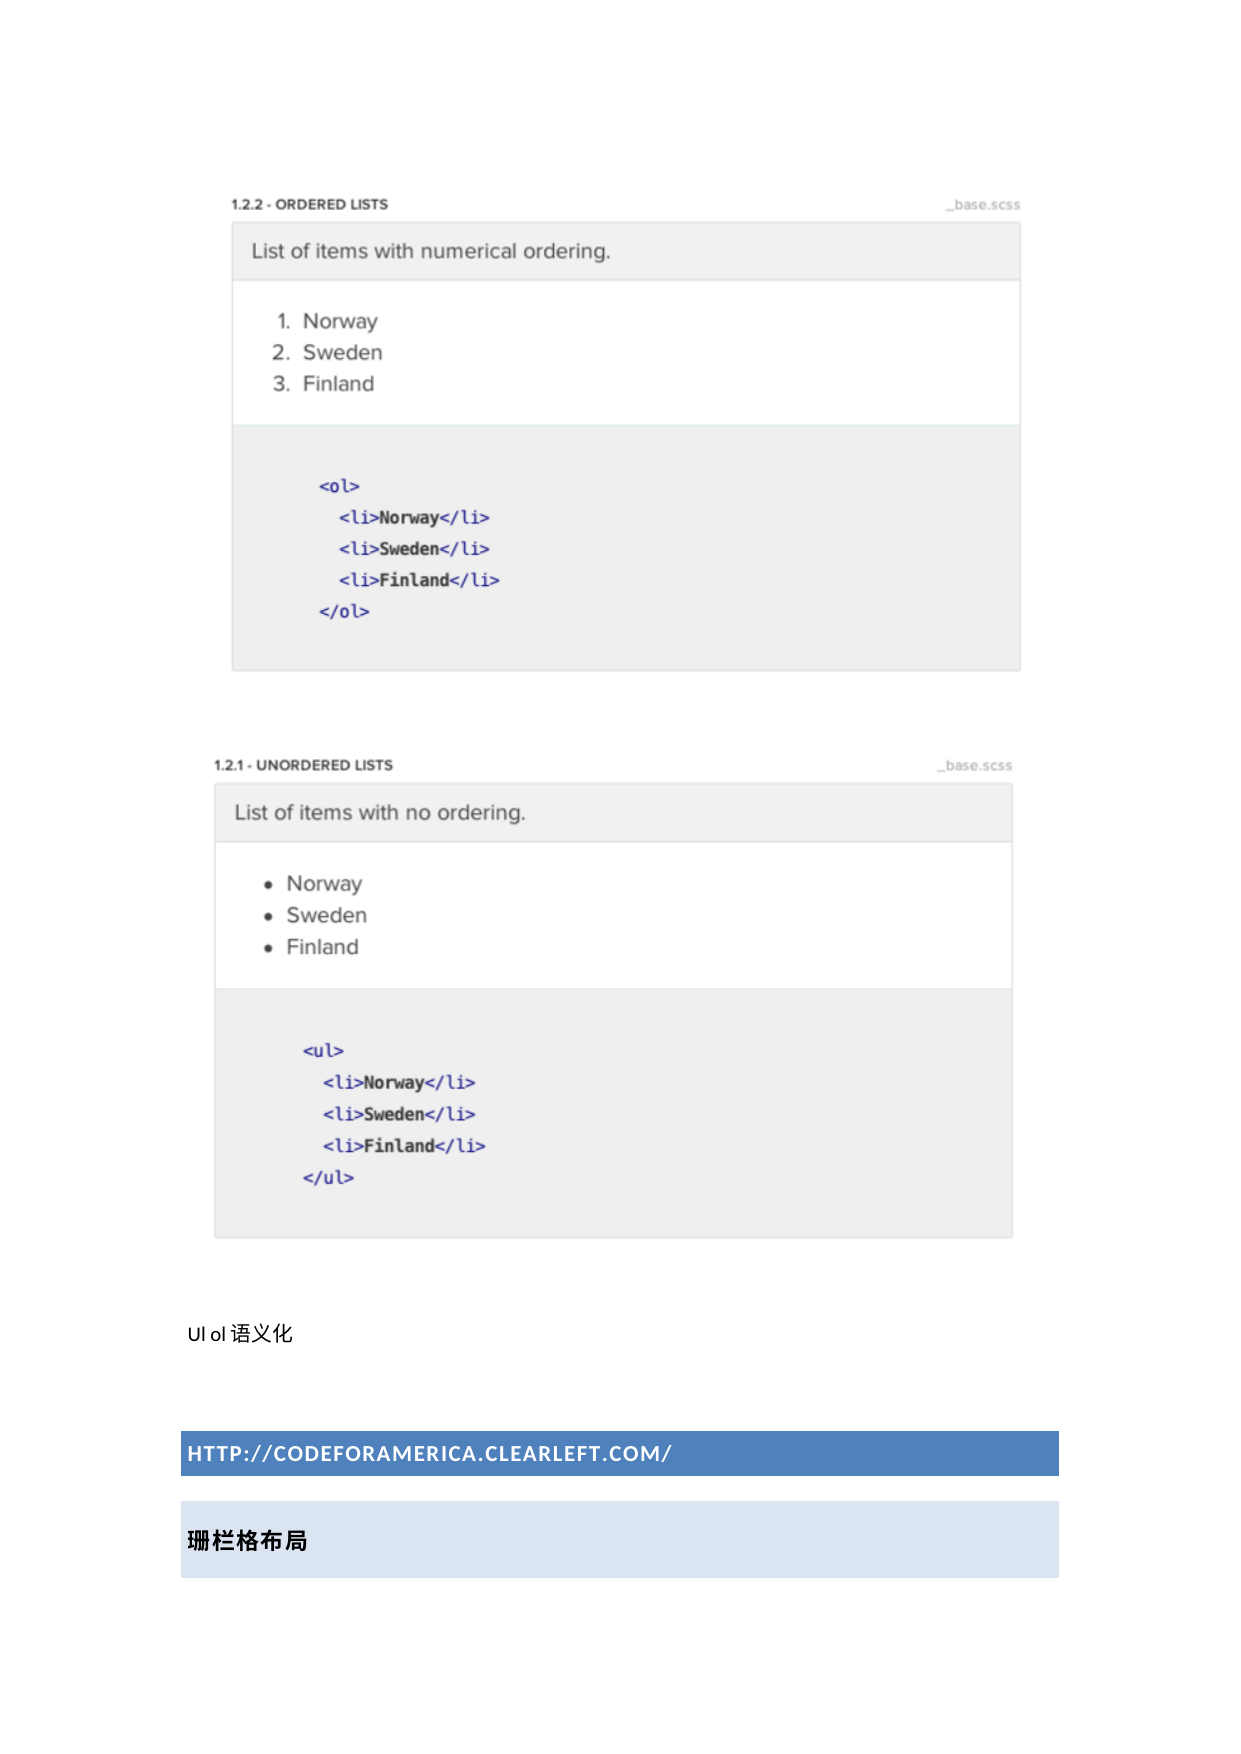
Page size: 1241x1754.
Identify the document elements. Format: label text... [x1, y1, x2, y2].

picture [187, 162, 1053, 688]
picture [187, 739, 1053, 1263]
subtitle http://codeforamerica.clearleft.com/ [188, 1437, 1053, 1470]
subtitle 珊栏格布局 [188, 1507, 1053, 1572]
text Ul ol语义化 [187, 1316, 1053, 1349]
